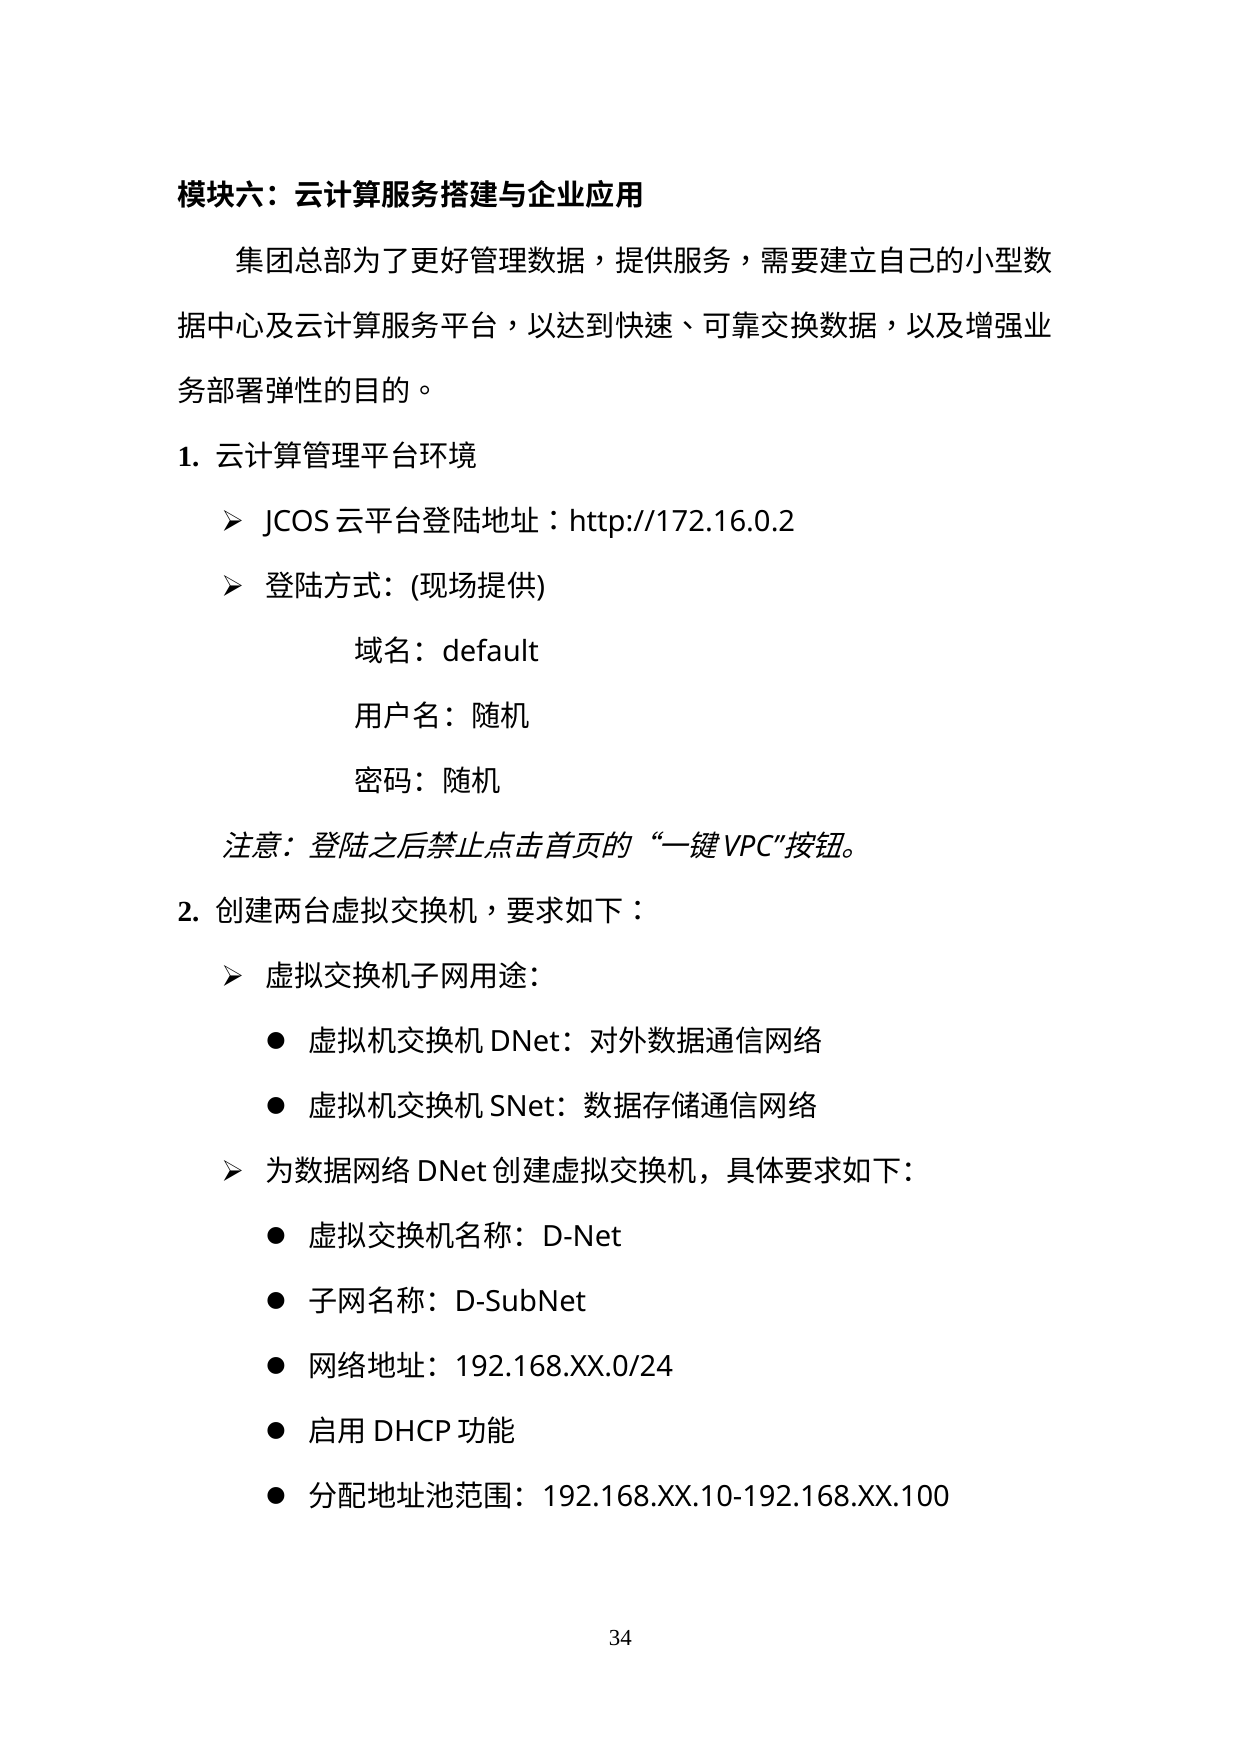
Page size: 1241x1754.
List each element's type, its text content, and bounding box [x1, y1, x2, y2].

list 登陆方式：(现场提供) [221, 551, 1063, 616]
list 虚拟交换机子网用途： [221, 941, 1063, 1006]
list 启用DHCP功能 [265, 1396, 1063, 1461]
list 为数据网络DNet创建虚拟交换机，具体要求如下： [221, 1136, 1063, 1201]
list 虚拟机交换机SNet：数据存储通信网络 [265, 1071, 1063, 1136]
list 虚拟交换机名称：D-Net [265, 1201, 1063, 1266]
subtitle 模块六：云计算服务搭建与企业应用 [177, 171, 1063, 214]
list 分配地址池范围：192.168.XX.10-192.168.XX.100 [265, 1461, 1063, 1526]
text 密码：随机 [296, 746, 1063, 811]
list 子网名称：D-SubNet [265, 1266, 1063, 1331]
list 云计算管理平台环境 [177, 421, 1063, 486]
list 创建两台虚拟交换机，要求如下： [177, 876, 1063, 941]
list 虚拟机交换机DNet：对外数据通信网络 [265, 1006, 1063, 1071]
text 注意：登陆之后禁止点击首页的“一键VPC”按钮。 [177, 811, 1063, 876]
list 网络地址：192.168.XX.0/24 [265, 1331, 1063, 1396]
text 集团总部为了更好管理数据，提供服务，需要建立自己的小型数据中心及云计算服务平台，以达到快速、可靠交换数据，以及增强业务部署弹性的目的。 [177, 226, 1063, 421]
text 域名：default [296, 616, 1063, 681]
list JCOS云平台登陆地址：http://172.16.0.2 [221, 486, 1063, 551]
text 用户名：随机 [296, 681, 1063, 746]
